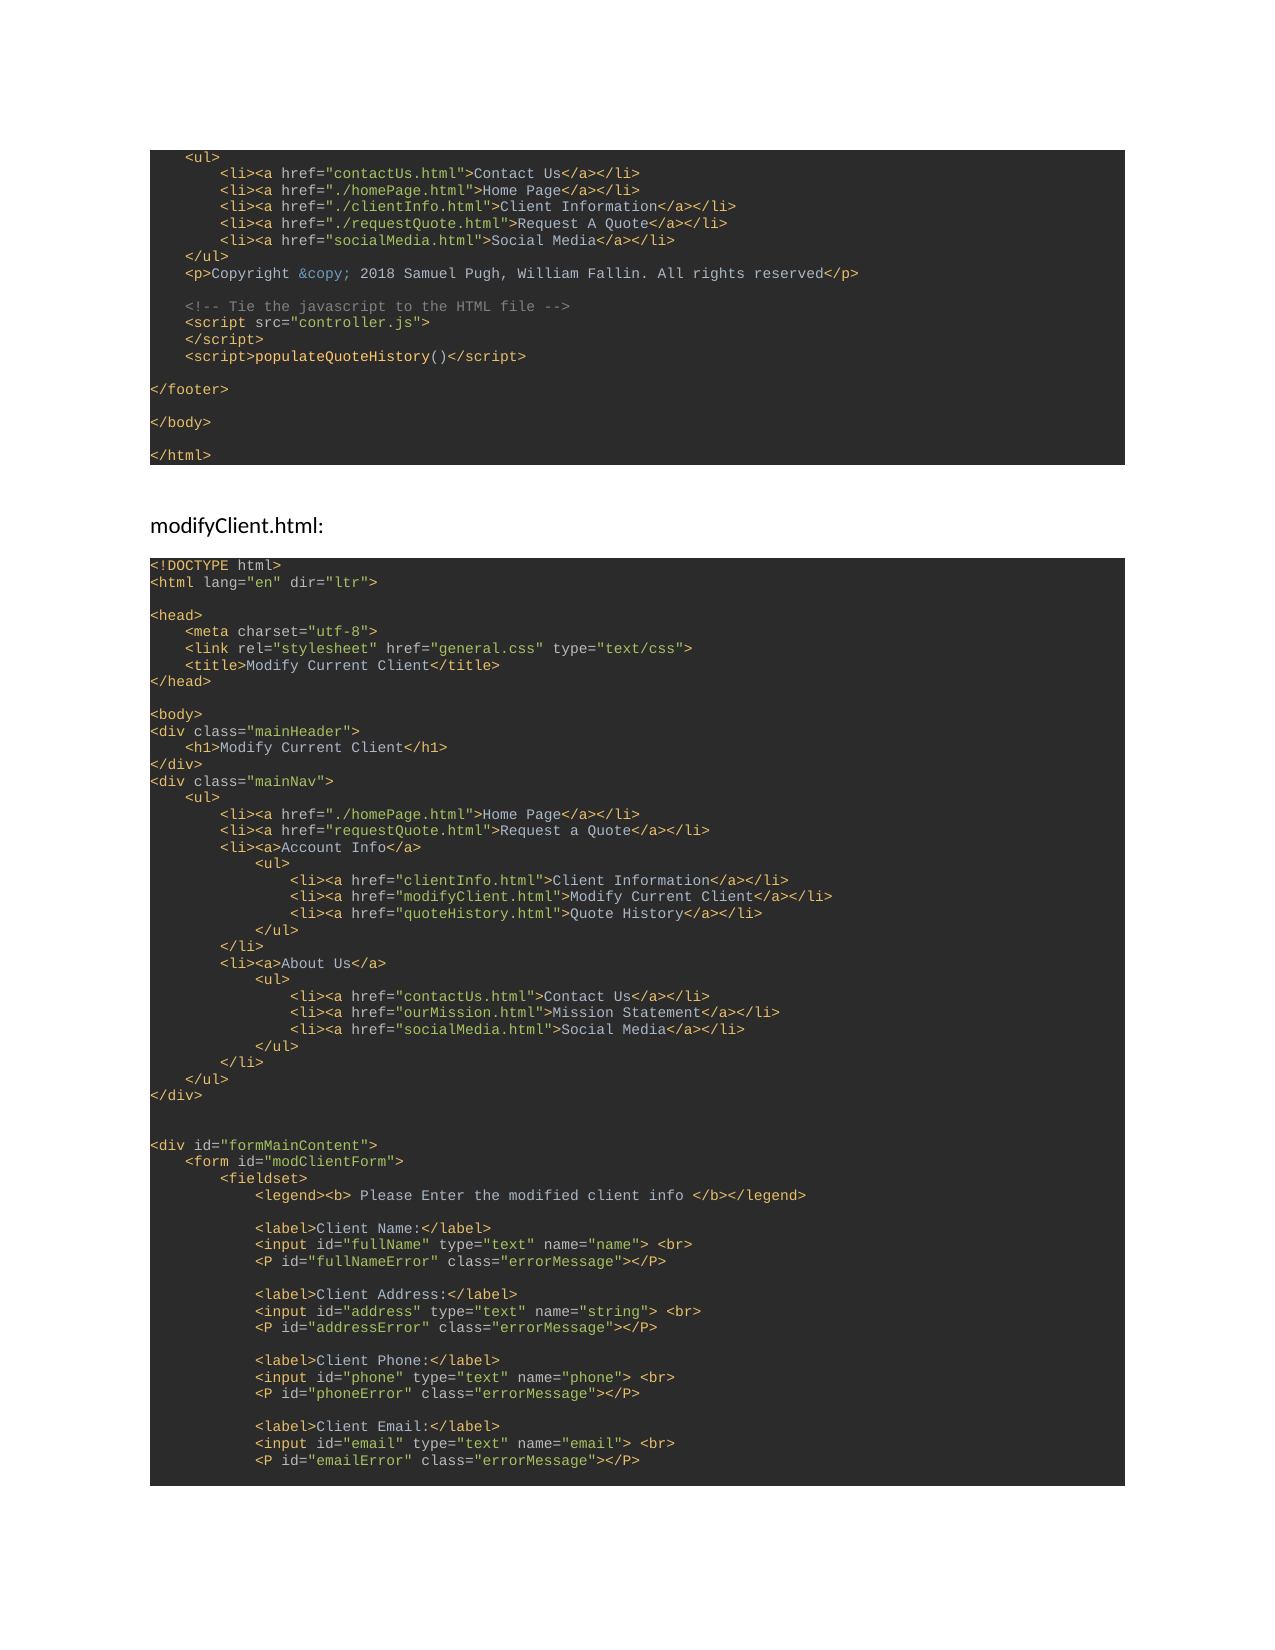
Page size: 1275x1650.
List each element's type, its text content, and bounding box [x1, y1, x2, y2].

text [150, 558, 1125, 1486]
text modifyClient.html: [150, 512, 1125, 539]
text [150, 150, 1125, 465]
